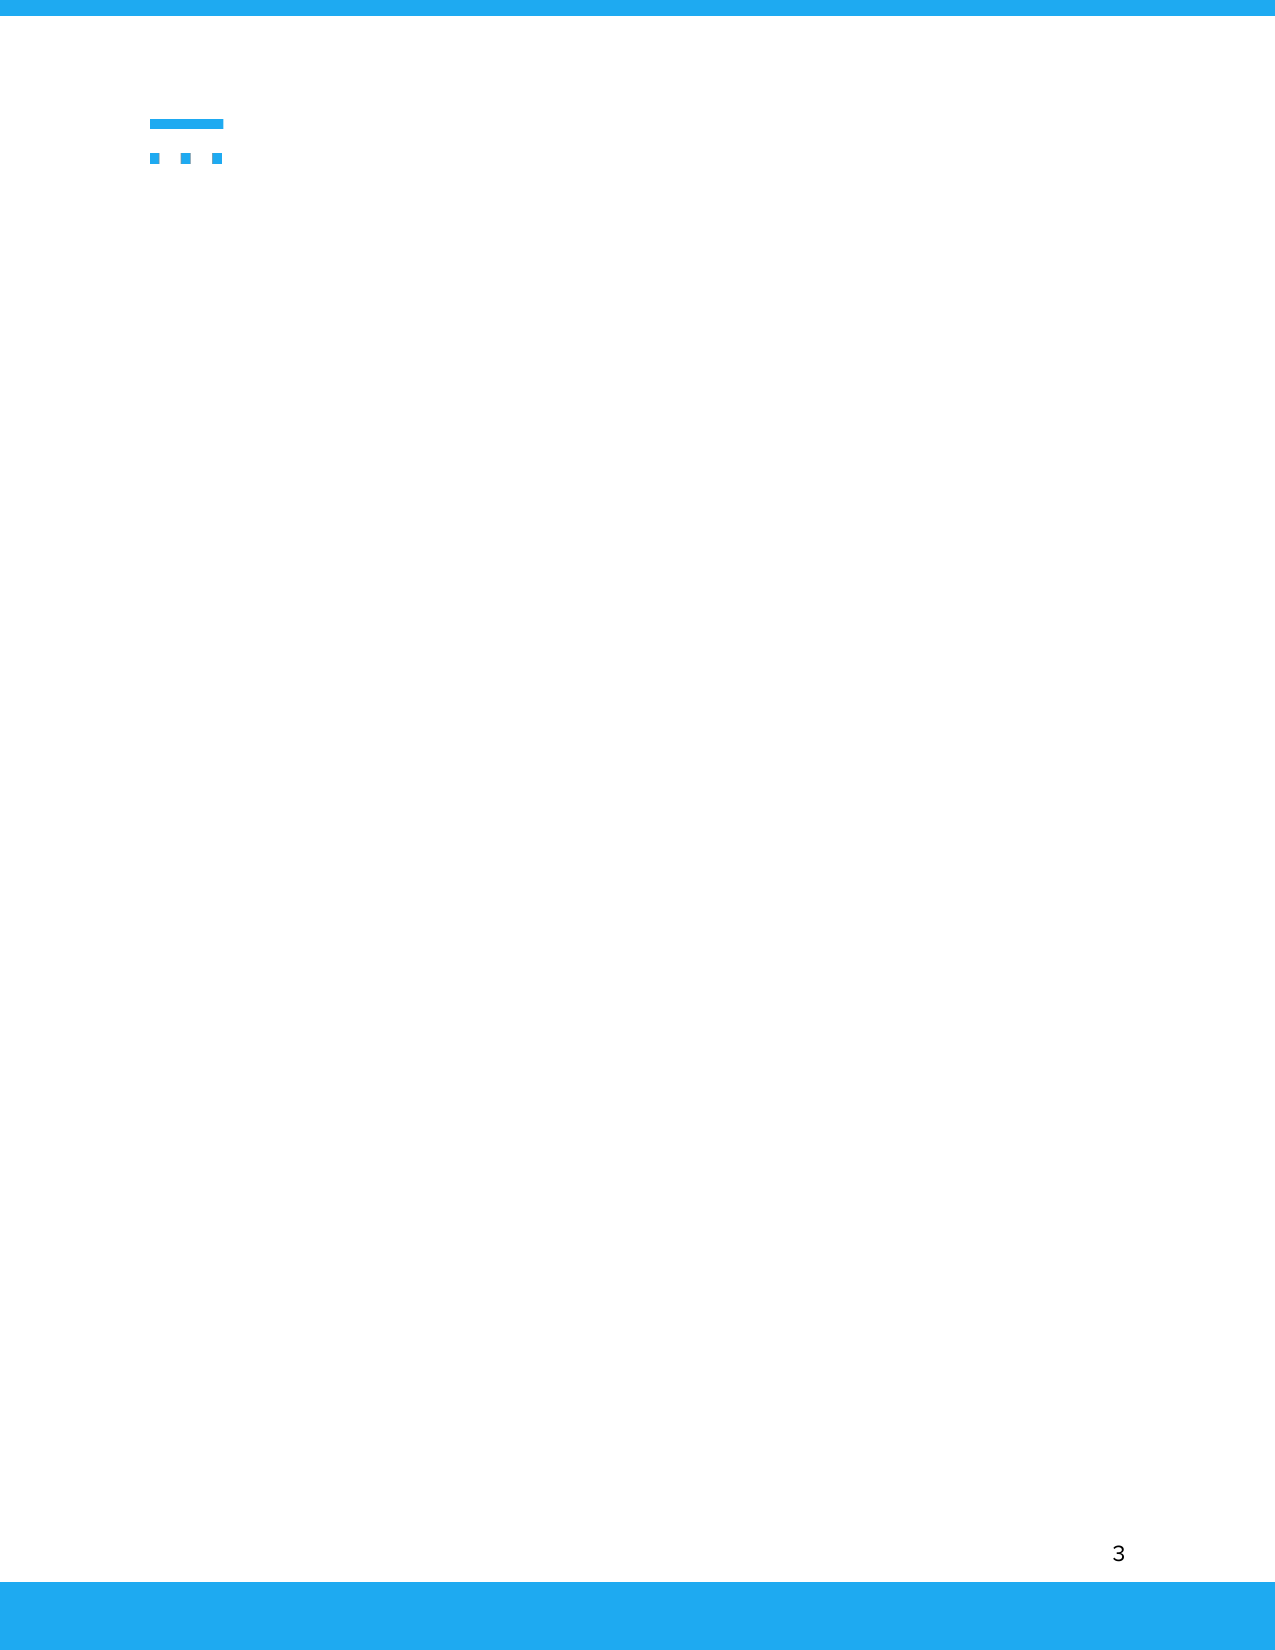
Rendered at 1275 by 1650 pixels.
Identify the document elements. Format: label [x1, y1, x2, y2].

picture [0, 1582, 1275, 1650]
picture [0, 0, 1275, 16]
picture [150, 153, 222, 164]
picture [150, 119, 224, 129]
